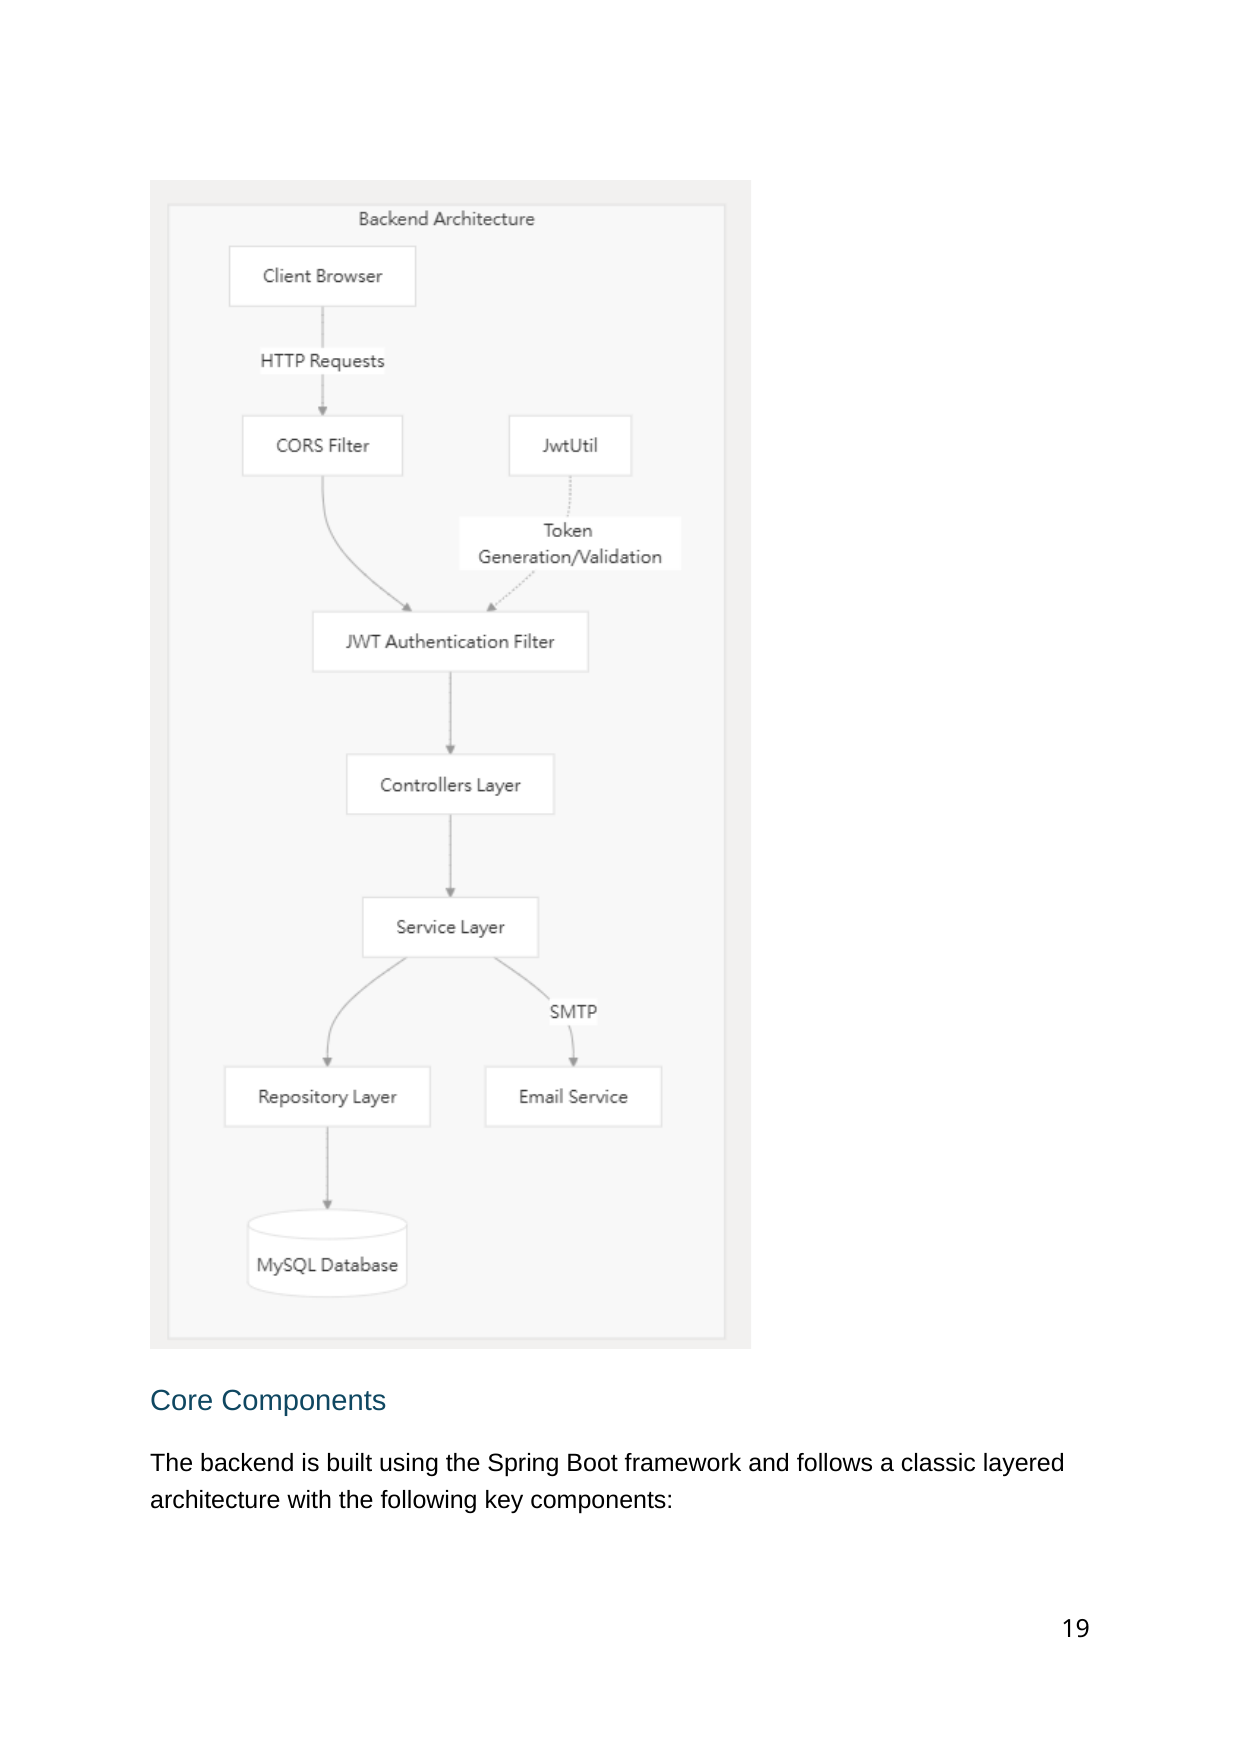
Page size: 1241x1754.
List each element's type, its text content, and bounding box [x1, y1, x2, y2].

subtitle Core Components [150, 1381, 1090, 1419]
text The backend is built using the Spring Boot framework and follows a classic layered architecture with the following key components: [150, 1444, 1090, 1519]
picture [150, 180, 752, 1349]
